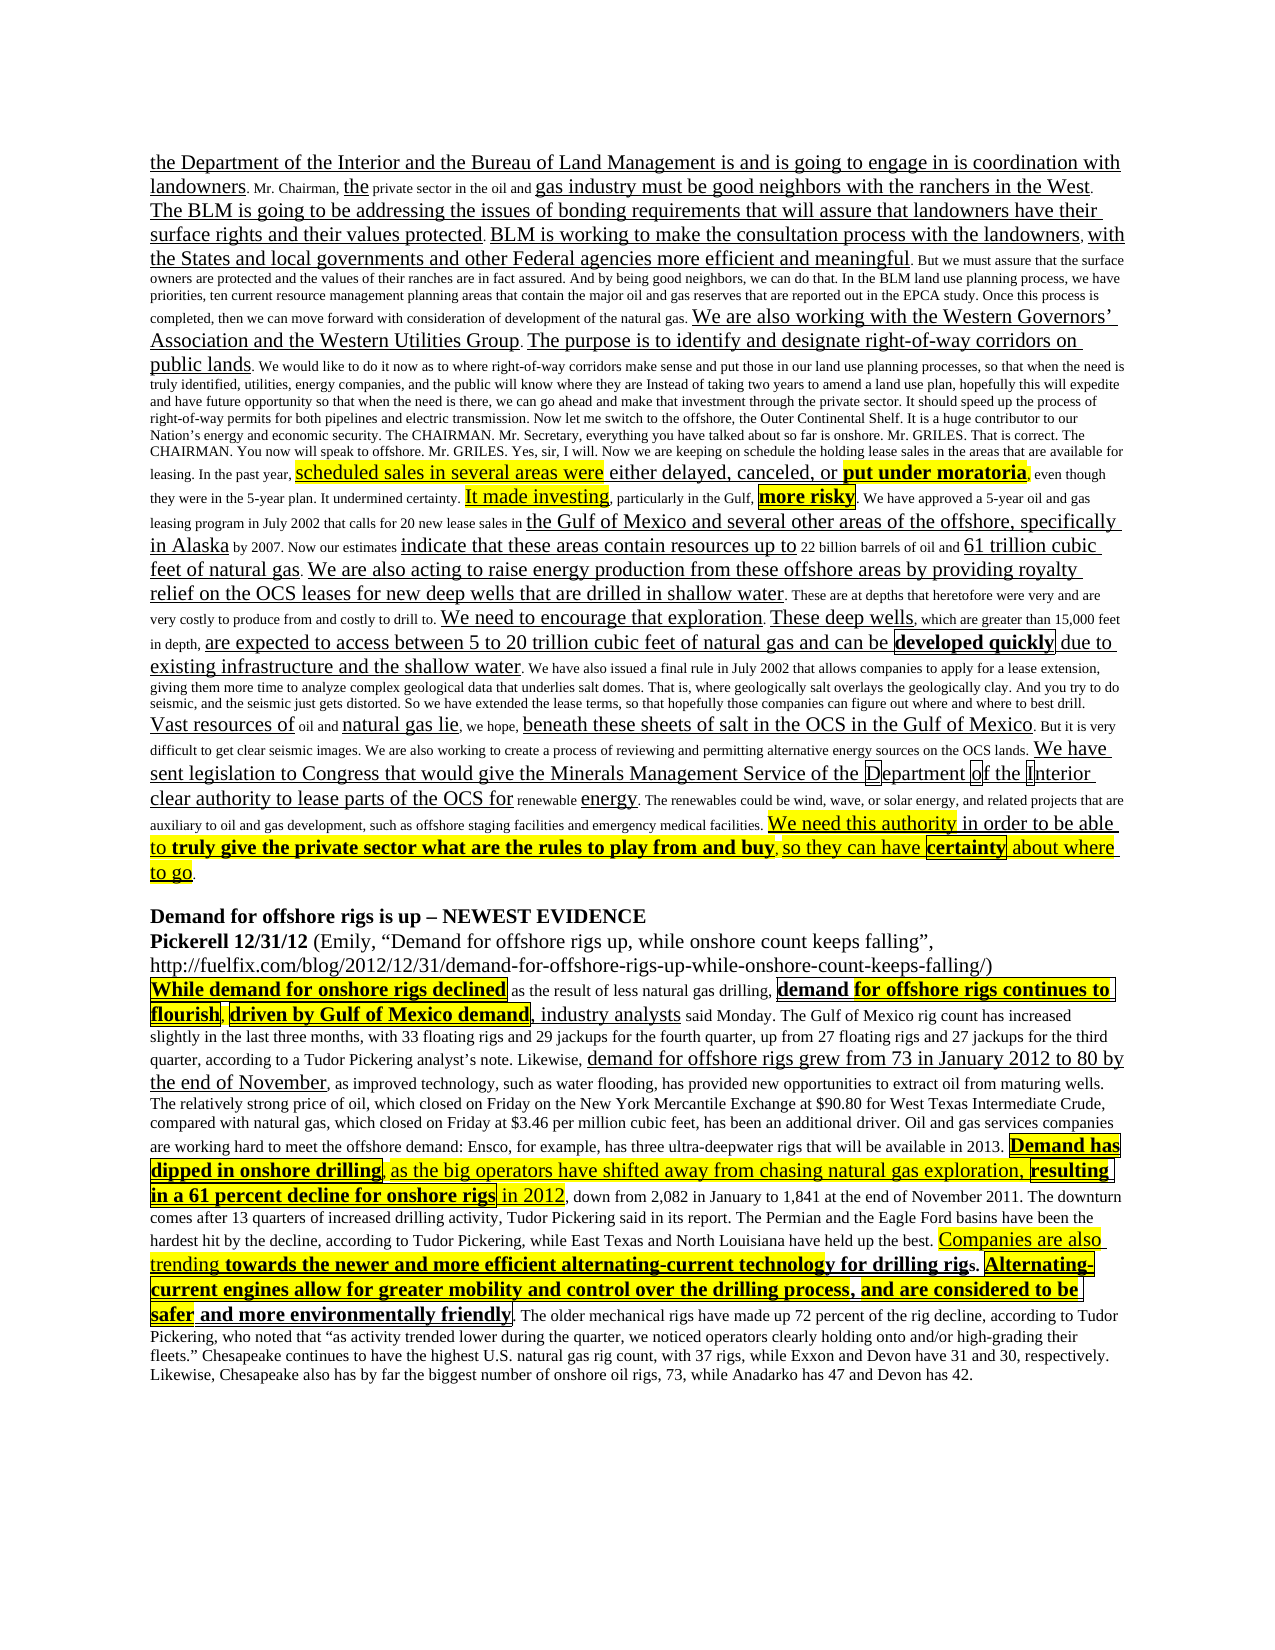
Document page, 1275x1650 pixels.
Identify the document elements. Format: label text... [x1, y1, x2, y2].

text While demand for onshore rigs declined as the result of less natural gas drilling, demand for offshore rigs continues to flourish, driven by Gulf of Mexico demand, industry analysts said Monday. The Gulf of Mexico rig count has increased slightly in the last three months, with 33 floating rigs and 29 jackups for the fourth quarter, up from 27 floating rigs and 27 jackups for the third quarter, according to a Tudor Pickering analyst’s note. Likewise, demand for offshore rigs grew from 73 in January 2012 to 80 by the end of November, as improved technology, such as water flooding, has provided new opportunities to extract oil from maturing wells. The relatively strong price of oil, which closed on Friday on the New York Mercantile Exchange at $90.80 for West Texas Intermediate Crude, compared with natural gas, which closed on Friday at $3.46 per million cubic feet, has been an additional driver. Oil and gas services companies are working hard to meet the offshore demand: Ensco, for example, has three ultra-deepwater rigs that will be available in 2013. Demand has dipped in onshore drilling, as the big operators have shifted away from chasing natural gas exploration, resulting in a 61 percent decline for onshore rigs in 2012, down from 2,082 in January to 1,841 at the end of November 2011. The downturn comes after 13 quarters of increased drilling activity, Tudor Pickering said in its report. The Permian and the Eagle Ford basins have been the hardest hit by the decline, according to Tudor Pickering, while East Texas and North Louisiana have held up the best. Companies are also trending towards the newer and more efficient alternating-current technology for drilling rigs. Alternating-current engines allow for greater mobility and control over the drilling process, and are considered to be safer and more environmentally friendly. The older mechanical rigs have made up 72 percent of the rig decline, according to Tudor Pickering, who noted that “as activity trended lower during the quarter, we noticed operators clearly holding onto and/or high-grading their fleets.” Chesapeake continues to have the highest U.S. natural gas rig count, with 37 rigs, while Exxon and Devon have 31 and 30, respectively. Likewise, Chesapeake also has by far the biggest number of onshore oil rigs, 73, while Anadarko has 47 and Devon has 42. [150, 977, 1125, 1384]
subtitle Demand for offshore rigs is up – NEWEST EVIDENCE [150, 904, 1125, 928]
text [150, 150, 1125, 884]
text Pickerell 12/31/12 (Emily, “Demand for offshore rigs up, while onshore count keeps falling”, http://fuelfix.com/blog/2012/12/31/demand-for-offshore-rigs-up-while-onshore-count-keeps-falling/) [150, 928, 1125, 977]
